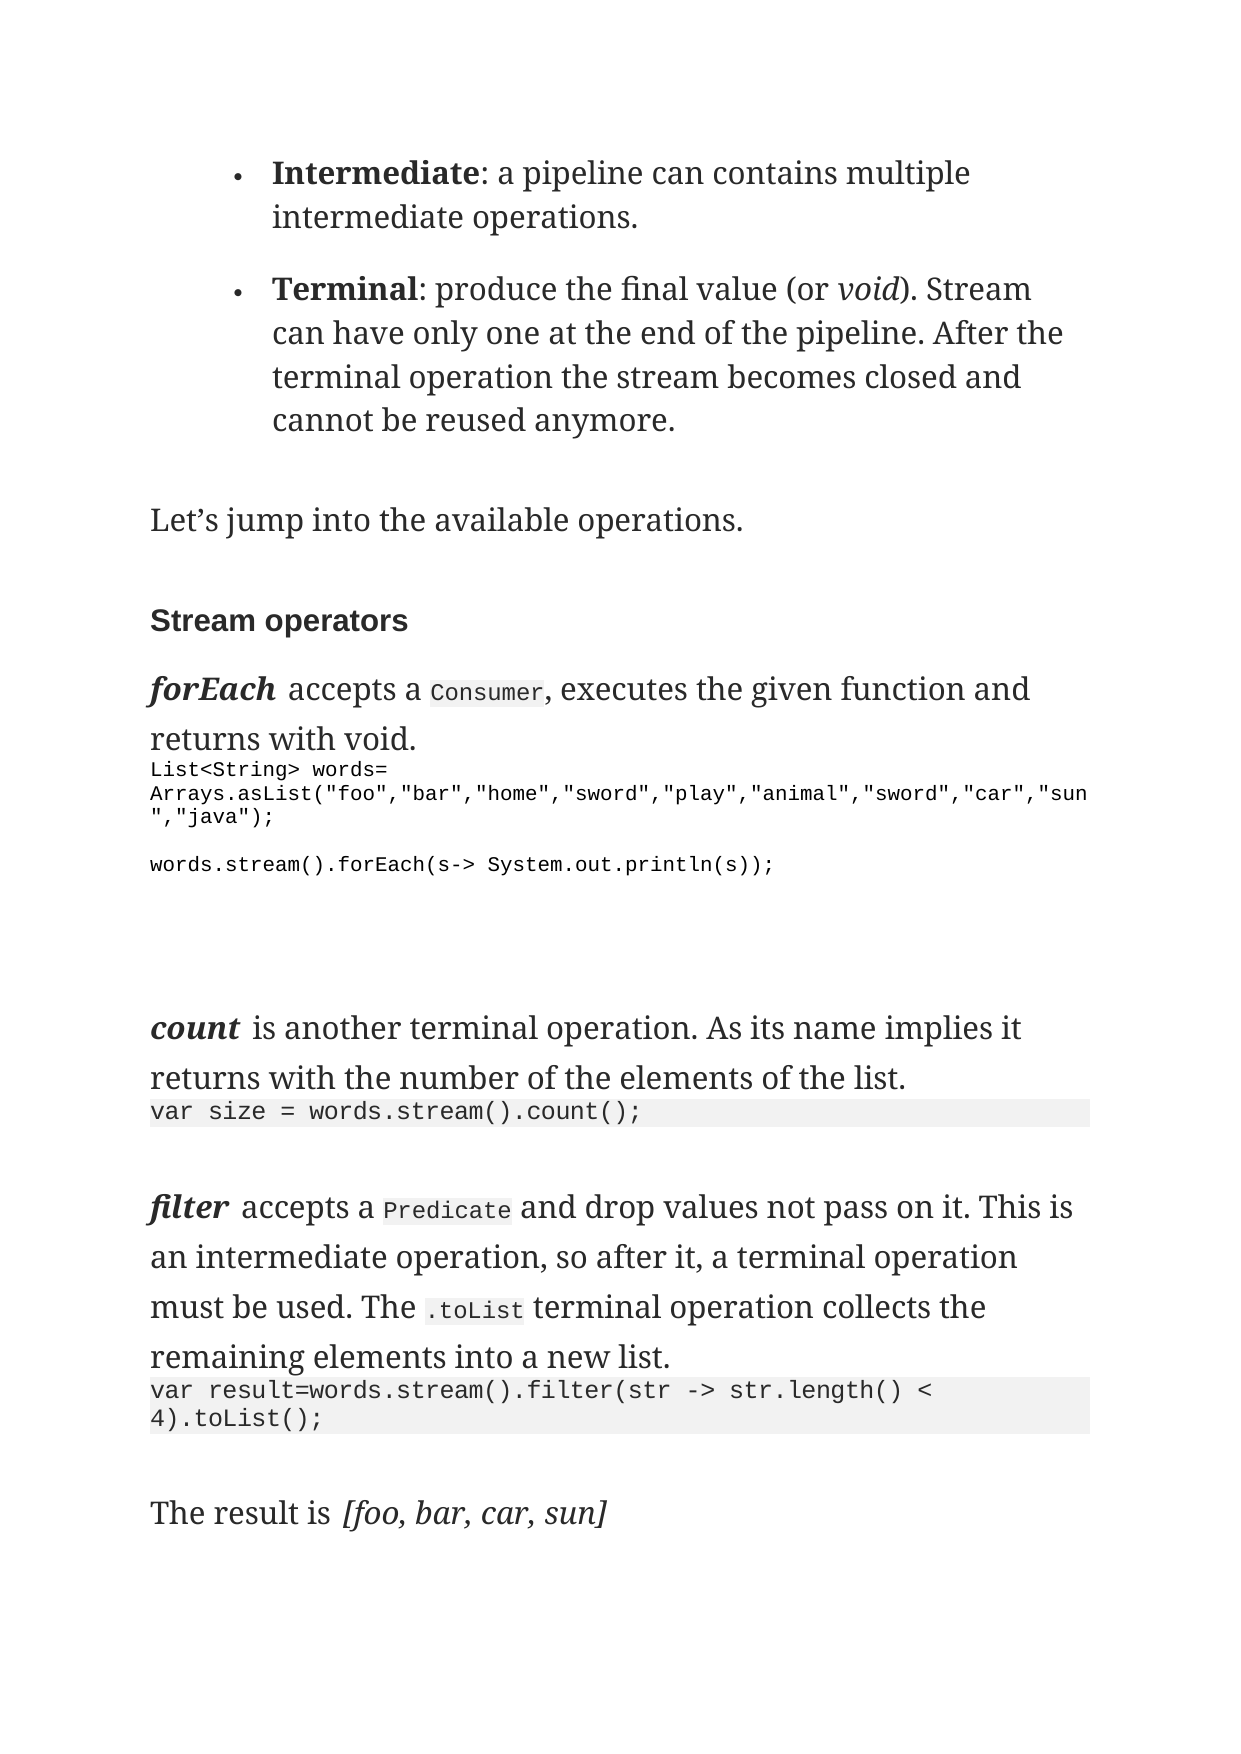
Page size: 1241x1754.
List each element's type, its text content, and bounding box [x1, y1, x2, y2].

text var result=words.stream().filter(str -> str.length() < 4).toList(); [150, 1377, 1090, 1434]
text filter accepts a Predicate and drop values not pass on it. This is an intermediate operation, so after it, a terminal operation must be used. The .toList terminal operation collects the remaining elements into a new list. [150, 1177, 1090, 1377]
text words.stream().forEach(s-> System.out.println(s)); [150, 854, 1090, 877]
text var size = words.stream().count(); [150, 1099, 1090, 1127]
text Stream operators [150, 600, 1090, 638]
text forEach accepts a Consumer, executes the given function and returns with void. [150, 659, 1090, 759]
text The result is [foo, bar, car, sun] [150, 1484, 1090, 1534]
list Intermediate: a pipeline can contains multiple intermediate operations. [234, 150, 1090, 237]
text List<String> words= Arrays.asList("foo","bar","home","sword","play","animal","sword","car","sun","java"); [150, 759, 1090, 830]
text count is another terminal operation. As its name implies it returns with the number of the elements of the list. [150, 999, 1090, 1099]
list Terminal: produce the final value (or void). Stream can have only one at the end of the pipeline. After the terminal operation the stream becomes closed and cannot be reused anymore. [234, 266, 1090, 441]
text Let’s jump into the available operations. [150, 491, 1090, 541]
